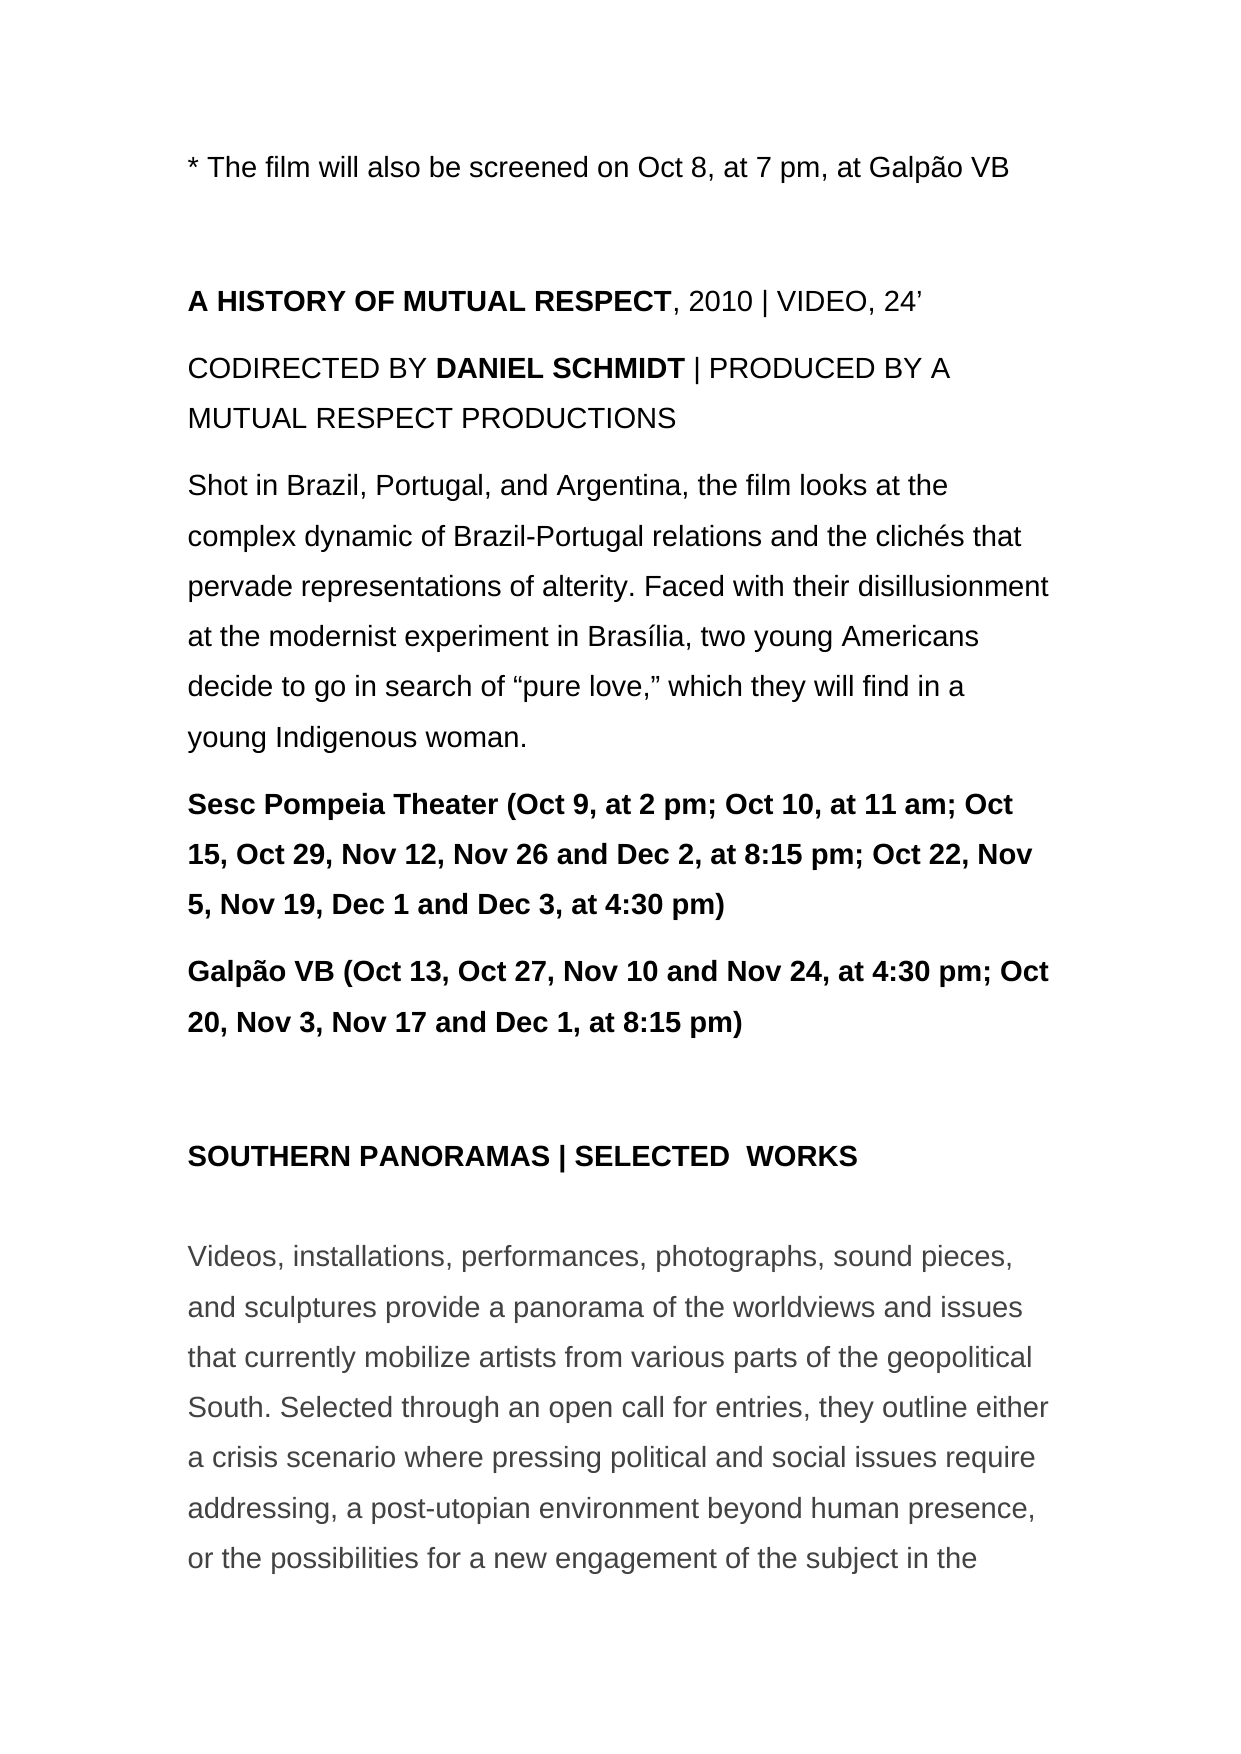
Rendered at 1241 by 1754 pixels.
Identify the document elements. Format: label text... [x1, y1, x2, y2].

text A History of Mutual Respect, 2010 | Video, 24’ [187, 284, 1053, 317]
text * The film will also be screened on Oct 8, at 7 pm, at Galpão VB [187, 150, 1053, 183]
text CODIRECTED BY Daniel Schmidt | Produced by A Mutual Respect Productions [187, 351, 1053, 435]
text Shot in Brazil, Portugal, and Argentina, the film looks at the complex dynamic of Brazil-Portugal relations and the clichés that pervade representations of alterity. Faced with their disillusionment at the modernist experiment in Brasília, two young Americans decide to go in search of “pure love,” which they will find in a young Indigenous woman. [187, 468, 1053, 753]
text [187, 1239, 1053, 1575]
text SOUTHERN PANORAMAS | SELECTED WORKS [187, 1139, 1053, 1172]
text Galpão VB (Oct 13, Oct 27, Nov 10 and Nov 24, at 4:30 pm; Oct 20, Nov 3, Nov 17 and Dec 1, at 8:15 pm) [187, 954, 1053, 1038]
text Sesc Pompeia Theater (Oct 9, at 2 pm; Oct 10, at 11 am; Oct 15, Oct 29, Nov 12, Nov 26 and Dec 2, at 8:15 pm; Oct 22, Nov 5, Nov 19, Dec 1 and Dec 3, at 4:30 pm) [187, 787, 1053, 921]
